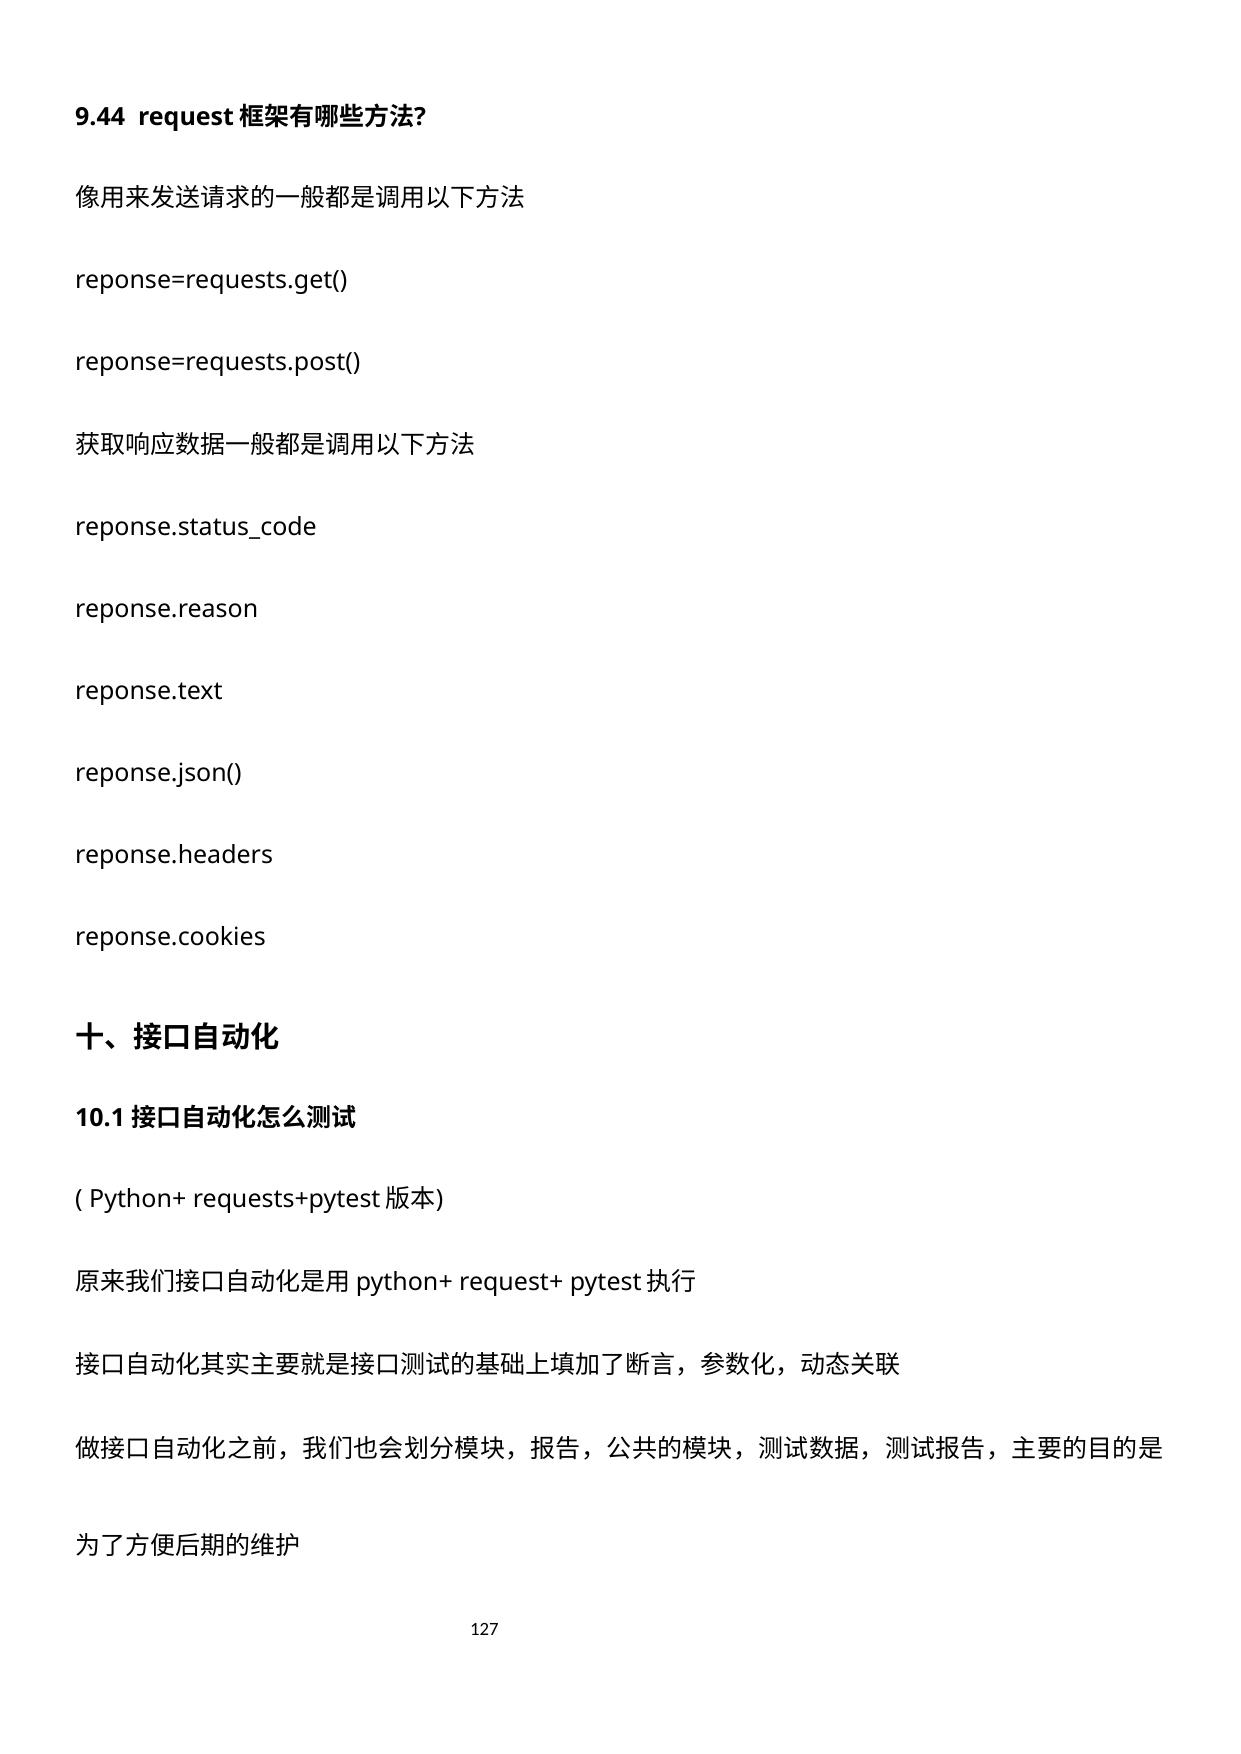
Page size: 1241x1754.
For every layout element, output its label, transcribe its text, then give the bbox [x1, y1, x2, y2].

text reponse.text [75, 658, 1165, 723]
text reponse.cookies [75, 903, 1165, 968]
text 做接口自动化之前，我们也会划分模块，报告，公共的模块，测试数据，测试报告，主要的目的是为了方便后期的维护 [75, 1414, 1165, 1576]
text reponse.reason [75, 576, 1165, 641]
text ( Python+ requests+pytest版本) [75, 1164, 1165, 1229]
text reponse.json() [75, 739, 1165, 804]
subtitle 9.44 request框架有哪些方法? [75, 82, 1165, 147]
text reponse=requests.get() [75, 247, 1165, 312]
text 原来我们接口自动化是用 python+ request+ pytest执行 [75, 1247, 1165, 1312]
subtitle 10.1 接口自动化怎么测试 [75, 1083, 1165, 1148]
text 接口自动化其实主要就是接口测试的基础上填加了断言，参数化，动态关联 [75, 1331, 1165, 1396]
text reponse=requests.post() [75, 328, 1165, 393]
text reponse.status_code [75, 494, 1165, 559]
subtitle 十、接口自动化 [75, 1002, 1165, 1067]
text 像用来发送请求的一般都是调用以下方法 [75, 163, 1165, 228]
text reponse.headers [75, 822, 1165, 887]
text 获取响应数据一般都是调用以下方法 [75, 411, 1165, 476]
